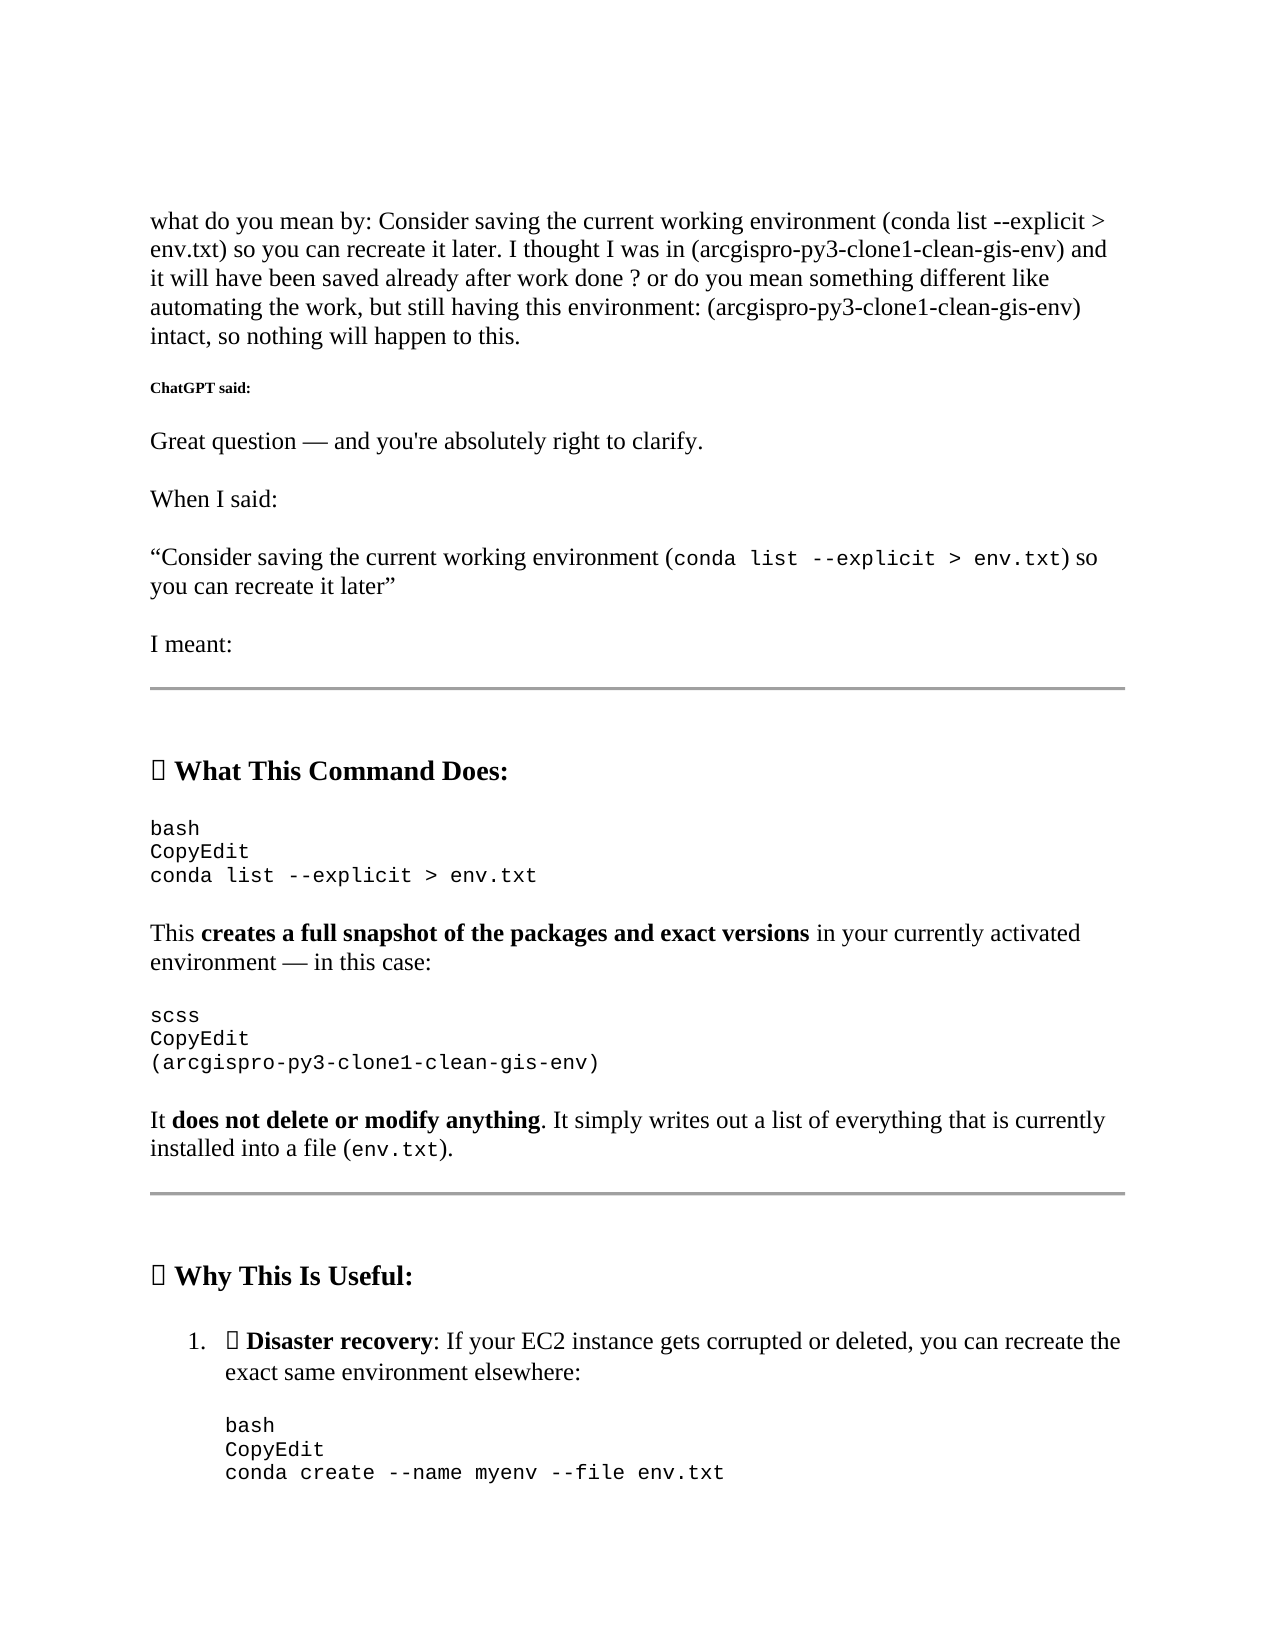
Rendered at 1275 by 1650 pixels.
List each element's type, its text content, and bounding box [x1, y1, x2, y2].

text conda create --name myenv --file env.txt [225, 1462, 1125, 1486]
text I meant: [150, 629, 1125, 658]
text Great question — and you're absolutely right to clarify. [150, 426, 1125, 454]
text This creates a full snapshot of the packages and exact versions in your currently activated environment — in this case: [150, 918, 1125, 975]
text “Consider saving the current working environment (conda list --explicit > env.txt) so you can recreate it later” [150, 542, 1125, 600]
text CopyEdit [150, 841, 1125, 865]
text bash [225, 1415, 1125, 1438]
text conda list --explicit > env.txt [150, 865, 1125, 889]
text When I said: [150, 484, 1125, 512]
text It does not delete or modify anything. It simply writes out a list of everything that is currently installed into a file (env.txt). [150, 1105, 1125, 1163]
text what do you mean by: Consider saving the current working environment (conda list --explicit > env.txt) so you can recreate it later. I thought I was in (arcgispro-py3-clone1-clean-gis-env) and it will have been saved already after work done ? or do you mean something different like automating the work, but still having this environment: (arcgispro-py3-clone1-clean-gis-env) intact, so nothing will happen to this. [150, 206, 1125, 349]
text 🧠 Why This Is Useful: [150, 1255, 1125, 1294]
list ✅ Disaster recovery: If your EC2 instance gets corrupted or deleted, you can recreate the exact same environment elsewhere: [187, 1323, 1125, 1386]
text bash [150, 818, 1125, 841]
text (arcgispro-py3-clone1-clean-gis-env) [150, 1052, 1125, 1076]
text ChatGPT said: [150, 379, 1125, 397]
text CopyEdit [150, 1028, 1125, 1052]
text CopyEdit [225, 1438, 1125, 1462]
text 🧾 What This Command Does: [150, 750, 1125, 789]
text scss [150, 1004, 1125, 1028]
